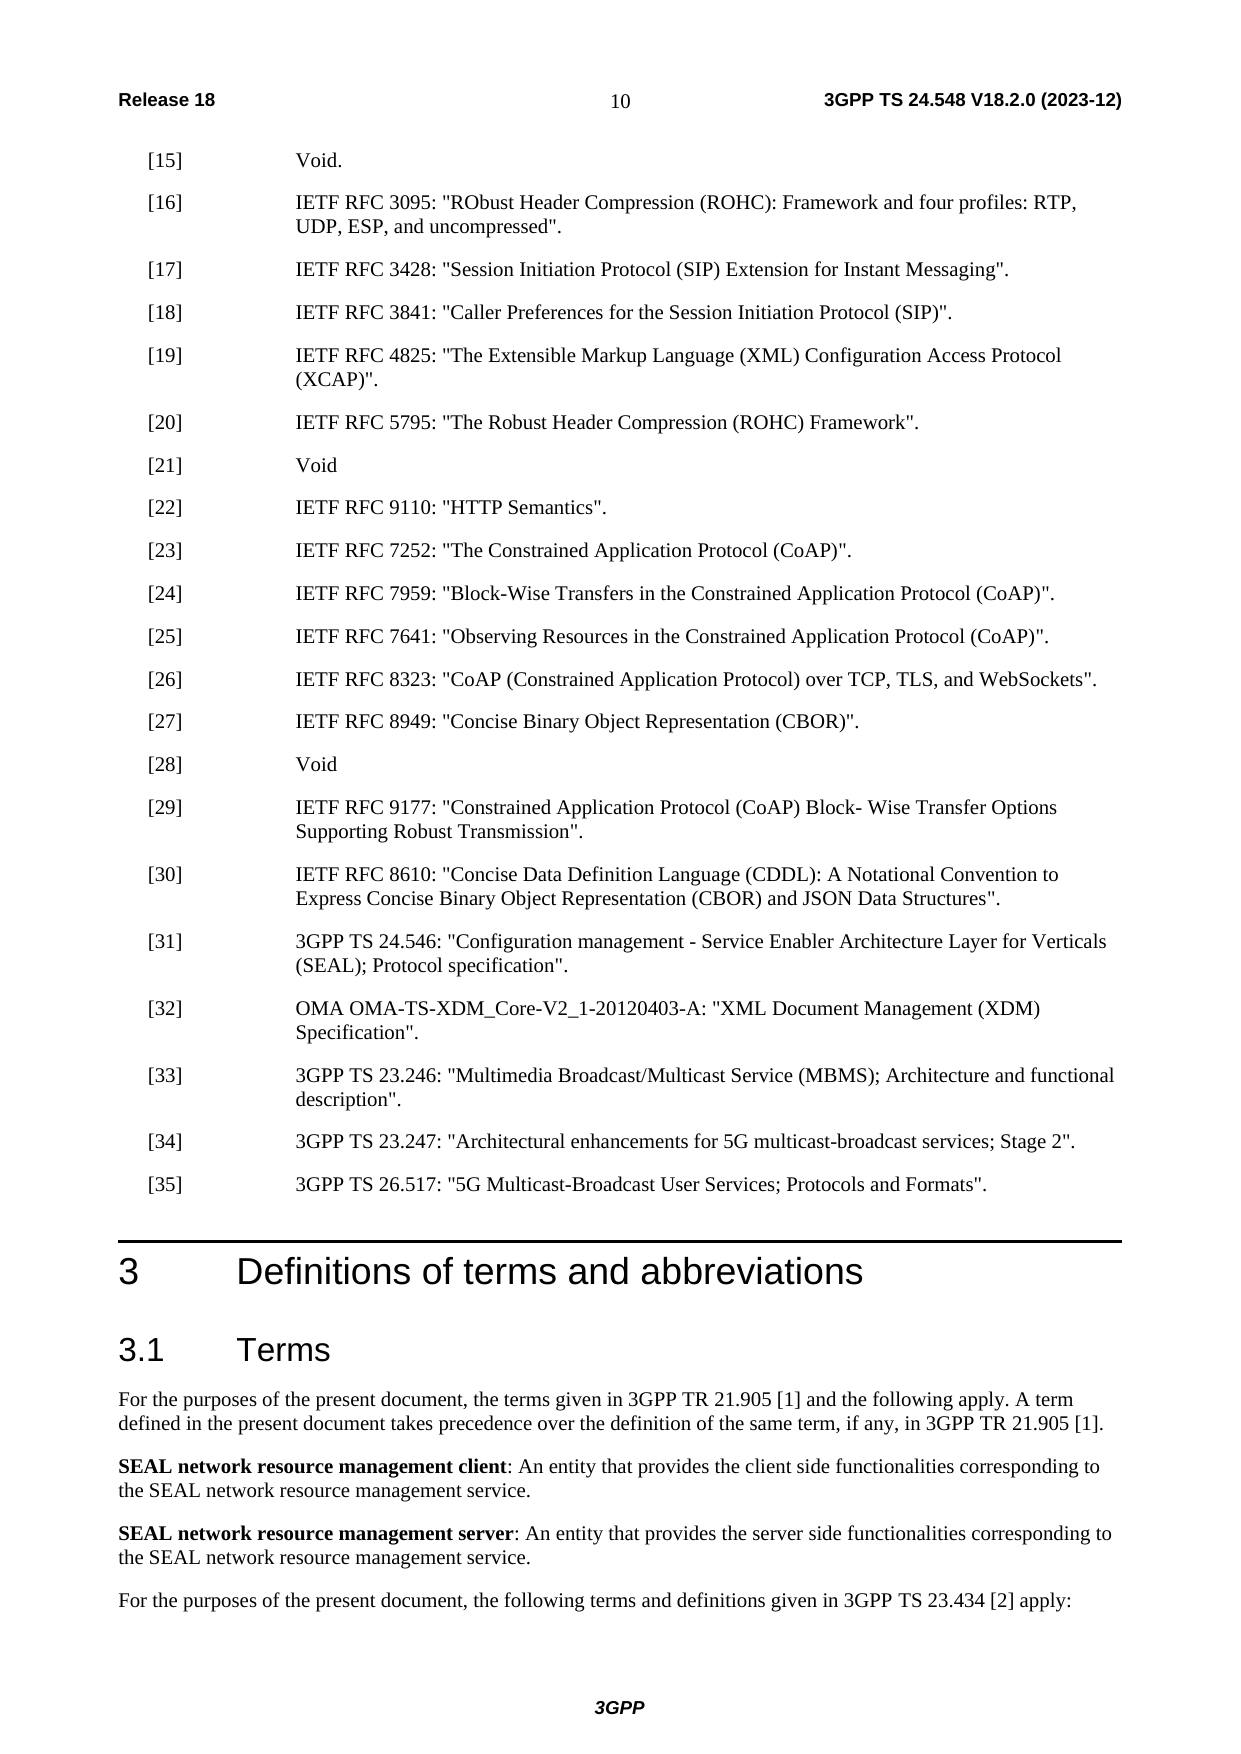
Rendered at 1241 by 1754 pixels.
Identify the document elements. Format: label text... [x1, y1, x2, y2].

text [28] Void [148, 752, 1122, 776]
subtitle 3.1 Terms [118, 1330, 1122, 1368]
text For the purposes of the present document, the following terms and definitions given in 3GPP TS 23.434 [2] apply: [118, 1588, 1122, 1612]
text [17] IETF RFC 3428: "Session Initiation Protocol (SIP) Extension for Instant Messaging". [148, 257, 1122, 281]
text SEAL network resource management client: An entity that provides the client side functionalities corresponding to the SEAL network resource management service. [118, 1454, 1122, 1502]
text [16] IETF RFC 3095: "RObust Header Compression (ROHC): Framework and four profiles: RTP, UDP, ESP, and uncompressed". [148, 190, 1122, 238]
text [19] IETF RFC 4825: "The Extensible Markup Language (XML) Configuration Access Protocol (XCAP)". [148, 343, 1122, 391]
text [30] IETF RFC 8610: "Concise Data Definition Language (CDDL): A Notational Convention to Express Concise Binary Object Representation (CBOR) and JSON Data Structures". [148, 862, 1122, 910]
text [20] IETF RFC 5795: "The Robust Header Compression (ROHC) Framework". [148, 410, 1122, 434]
text [32] OMA OMA-TS-XDM_Core-V2_1-20120403-A: "XML Document Management (XDM) Specification". [148, 996, 1122, 1044]
text [33] 3GPP TS 23.246: "Multimedia Broadcast/Multicast Service (MBMS); Architecture and functional description". [148, 1062, 1122, 1111]
text [24] IETF RFC 7959: "Block-Wise Transfers in the Constrained Application Protocol (CoAP)". [148, 581, 1122, 605]
text [22] IETF RFC 9110: "HTTP Semantics". [148, 495, 1122, 519]
subtitle 3 Definitions of terms and abbreviations [118, 1243, 1122, 1292]
text SEAL network resource management server: An entity that provides the server side functionalities corresponding to the SEAL network resource management service. [118, 1521, 1122, 1569]
text [34] 3GPP TS 23.247: "Architectural enhancements for 5G multicast-broadcast services; Stage 2". [148, 1129, 1122, 1153]
text For the purposes of the present document, the terms given in 3GPP TR 21.905 [1] and the following apply. A term defined in the present document takes precedence over the definition of the same term, if any, in 3GPP TR 21.905 [1]. [118, 1387, 1122, 1435]
text [26] IETF RFC 8323: "CoAP (Constrained Application Protocol) over TCP, TLS, and WebSockets". [148, 667, 1122, 691]
text [29] IETF RFC 9177: "Constrained Application Protocol (CoAP) Block- Wise Transfer Options Supporting Robust Transmission". [148, 795, 1122, 843]
text [35] 3GPP TS 26.517: "5G Multicast-Broadcast User Services; Protocols and Formats". [148, 1172, 1122, 1196]
text [21] Void [148, 452, 1122, 477]
text [18] IETF RFC 3841: "Caller Preferences for the Session Initiation Protocol (SIP)". [148, 300, 1122, 324]
text [31] 3GPP TS 24.546: "Configuration management - Service Enabler Architecture Layer for Verticals (SEAL); Protocol specification". [148, 929, 1122, 977]
text [23] IETF RFC 7252: "The Constrained Application Protocol (CoAP)". [148, 538, 1122, 562]
text [25] IETF RFC 7641: "Observing Resources in the Constrained Application Protocol (CoAP)". [148, 624, 1122, 648]
text [27] IETF RFC 8949: "Concise Binary Object Representation (CBOR)". [148, 709, 1122, 733]
text [15] Void. [148, 147, 1122, 172]
